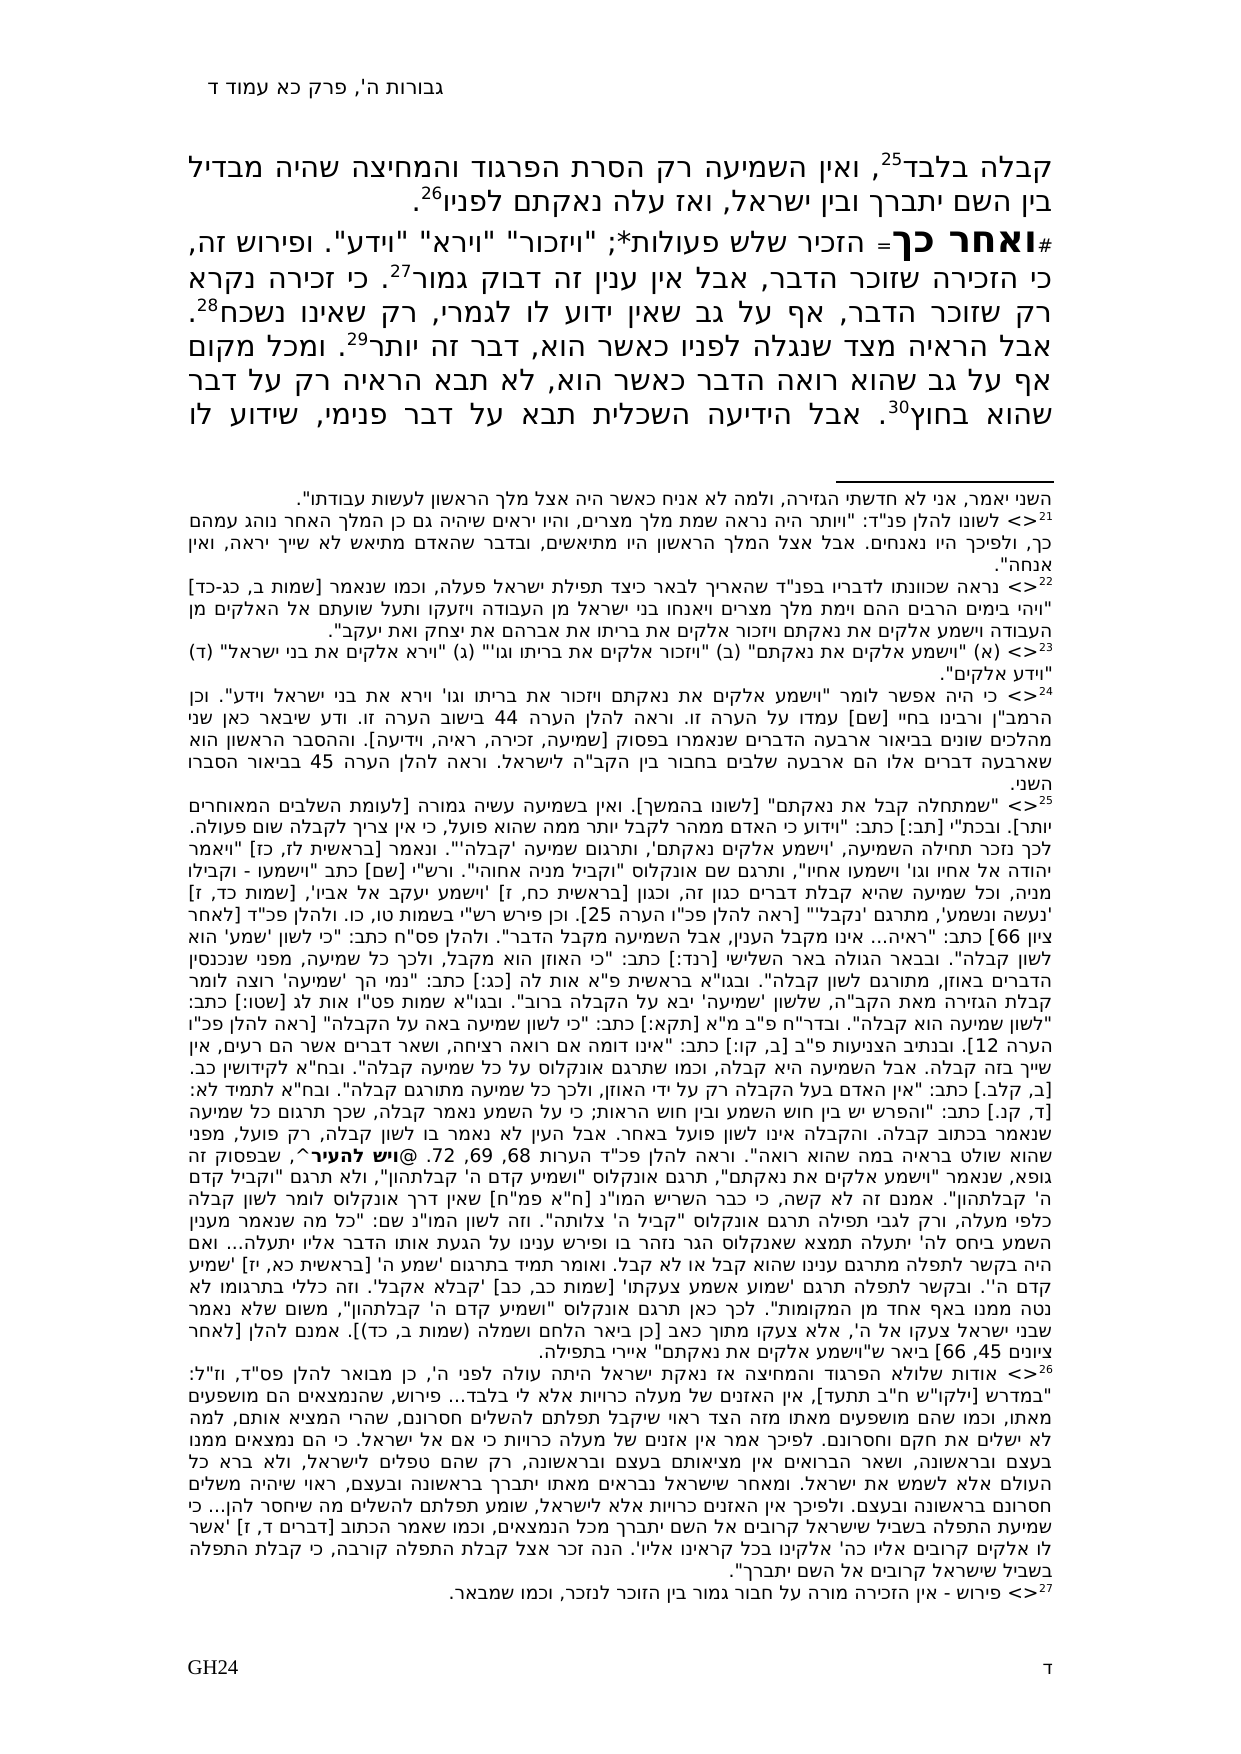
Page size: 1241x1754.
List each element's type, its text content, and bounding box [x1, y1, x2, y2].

text #ואחר כך= הזכיר שלש פעולות*; "ויזכור" "וירא" "וידע". ופירוש זה, כי הזכירה שזוכר הדבר, אבל אין ענין זה דבוק גמור. כי זכירה נקרא רק שזוכר הדבר, אף על גב שאין ידוע לו לגמרי, רק שאינו נשכח. אבל הראיה מצד שנגלה לפניו כאשר הוא, דבר זה יותר. ומכל מקום אף על גב שהוא רואה הדבר כאשר הוא, לא תבא הראיה רק על דבר שהוא בחוץ. אבל הידיעה השכלית תבא על דבר פנימי, שידוע לו לגמרי כאשר הוא, על ידי נגלה ונסתר, ולא כן הראיה. הרי אלו דברים הם מעלות זו אחר זו; שמתחלה קבל את נאקתם, ואחר כך זכר אותם, ואחר כך ראה אותם, ואחר כך ידע נסתרם* בידיעה שכלית, וזה חבור גמור. ולכך אמר באחרונה "וידע אלקים", כי אין דבר חבור יותר מן הידיעה. והרמב"ן (שמות ב, כה) רמז פירוש זה בדרך סוד גדול. והנה נגלה לפניך דברים אלו. [187, 218, 1053, 431]
text #ואמר= "וישמע אלקים את נאקתם* ויזכור אלקים את בריתו את אברהם את יצחק ואת יעקב וירא אלקים את בני ישראל וידע אלקים" (שמות ב, כד-כה). הרי ארבע דברים, ובכל אחד זכר השם, ולא כלל ארבעתן יחד, והוא דבר גדול. כי היו ארבעה דברים עד שהיו ישראל מושגחים, אחר שהיו נעזבים, וקרבם אליו ודבקם אליו בכל ארבעה דברים; השמיעה היא ראשונה. וידוע כי השמיעה בעבור שאינה רק קבלה בלבד, ואין השמיעה רק הסרת הפרגוד והמחיצה שהיה מבדיל בין השם יתברך ובין ישראל, ואז עלה נאקתם לפניו. [187, 150, 1053, 218]
